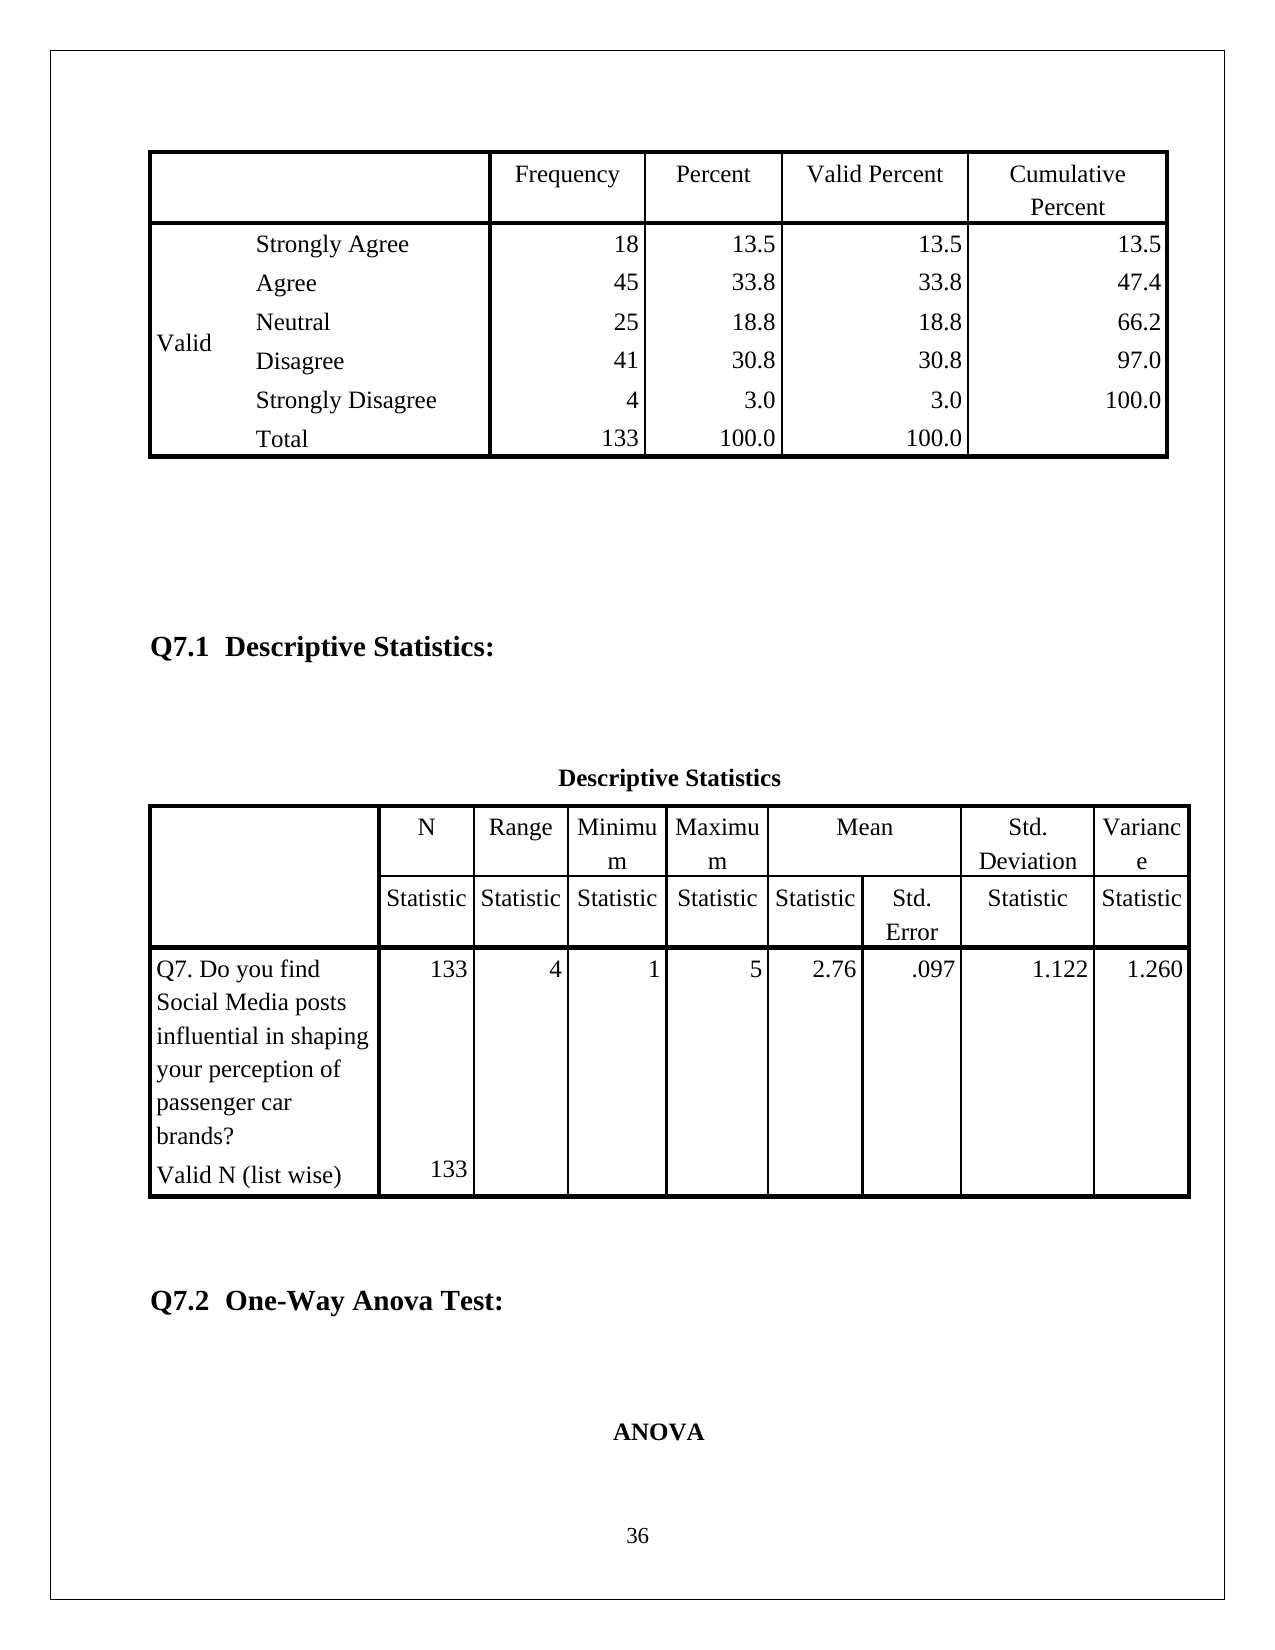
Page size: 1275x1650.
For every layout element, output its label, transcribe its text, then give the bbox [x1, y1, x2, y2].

table_cell Frequency [492, 154, 644, 221]
table_cell Statistic [1095, 877, 1187, 945]
table_cell Statistic [769, 877, 861, 945]
table_cell Range [475, 808, 567, 874]
table_cell Statistic [569, 877, 665, 945]
table_cell Std. Deviation [962, 808, 1093, 874]
table_cell [152, 808, 377, 945]
table_cell 100.0 [783, 415, 967, 454]
table_cell 97.0 [969, 336, 1165, 376]
table_cell [152, 154, 488, 221]
table_cell 2.76 [769, 950, 861, 1149]
table_cell 18.8 [646, 298, 781, 336]
text Q7.1 Descriptive Statistics: [150, 629, 1125, 663]
table_cell Valid [152, 225, 249, 454]
table_cell 133 [492, 415, 644, 454]
table_cell Variance [1095, 808, 1187, 874]
table_cell [475, 1150, 567, 1194]
table_cell [668, 1150, 767, 1194]
text Q7.2 One-Way Anova Test: [150, 1283, 1125, 1317]
table_cell Percent [646, 154, 781, 221]
table_cell Minimum [569, 808, 665, 874]
table_cell 1.122 [962, 950, 1093, 1149]
table_cell Strongly Disagree [249, 376, 488, 414]
table_cell Mean [769, 808, 960, 874]
table_cell 13.5 [969, 225, 1165, 258]
table_cell 30.8 [783, 336, 967, 376]
table_cell Cumulative Percent [969, 154, 1165, 221]
table_cell 18 [492, 225, 644, 258]
table_cell 3.0 [783, 376, 967, 414]
table_cell Statistic [962, 877, 1093, 945]
table_cell Total [249, 415, 488, 454]
table_cell Valid Percent [783, 154, 967, 221]
table_cell 100.0 [646, 415, 781, 454]
table_cell Std. Error [864, 877, 960, 945]
table_cell [1095, 1150, 1187, 1194]
table_cell Valid N (list wise) [152, 1150, 377, 1194]
table_header Descriptive Statistics [150, 759, 1189, 804]
table_cell Statistic [668, 877, 767, 945]
table_cell Agree [249, 258, 488, 298]
table_cell 133 [381, 950, 473, 1149]
table_cell 41 [492, 336, 644, 376]
table_cell 66.2 [969, 298, 1165, 336]
table_cell Q7. Do you find Social Media posts influential in shaping your perception of passenger car brands? [152, 950, 377, 1149]
table_cell 33.8 [783, 258, 967, 298]
table_cell Statistic [381, 877, 473, 945]
table_cell N [381, 808, 473, 874]
table_header ANOVA [150, 1413, 1167, 1446]
table_cell Neutral [249, 298, 488, 336]
table_cell Statistic [475, 877, 567, 945]
table_cell 133 [381, 1150, 473, 1194]
table_cell Disagree [249, 336, 488, 376]
table_cell 1 [569, 950, 665, 1149]
table_cell 47.4 [969, 258, 1165, 298]
table_cell 25 [492, 298, 644, 336]
table_cell [769, 1150, 861, 1194]
table_cell Strongly Agree [249, 225, 488, 258]
table_cell 5 [668, 950, 767, 1149]
table_cell 30.8 [646, 336, 781, 376]
table_cell 13.5 [646, 225, 781, 258]
table_cell Maximum [668, 808, 767, 874]
table_cell 33.8 [646, 258, 781, 298]
table_cell [569, 1150, 665, 1194]
table_cell [962, 1150, 1093, 1194]
table_cell 100.0 [969, 376, 1165, 414]
table_cell 45 [492, 258, 644, 298]
table_cell [864, 1150, 960, 1194]
table_cell .097 [864, 950, 960, 1149]
table_cell [969, 415, 1165, 454]
table_cell 13.5 [783, 225, 967, 258]
table_cell 3.0 [646, 376, 781, 414]
table_cell 18.8 [783, 298, 967, 336]
table_cell 1.260 [1095, 950, 1187, 1149]
table_cell 4 [492, 376, 644, 414]
table_cell 4 [475, 950, 567, 1149]
